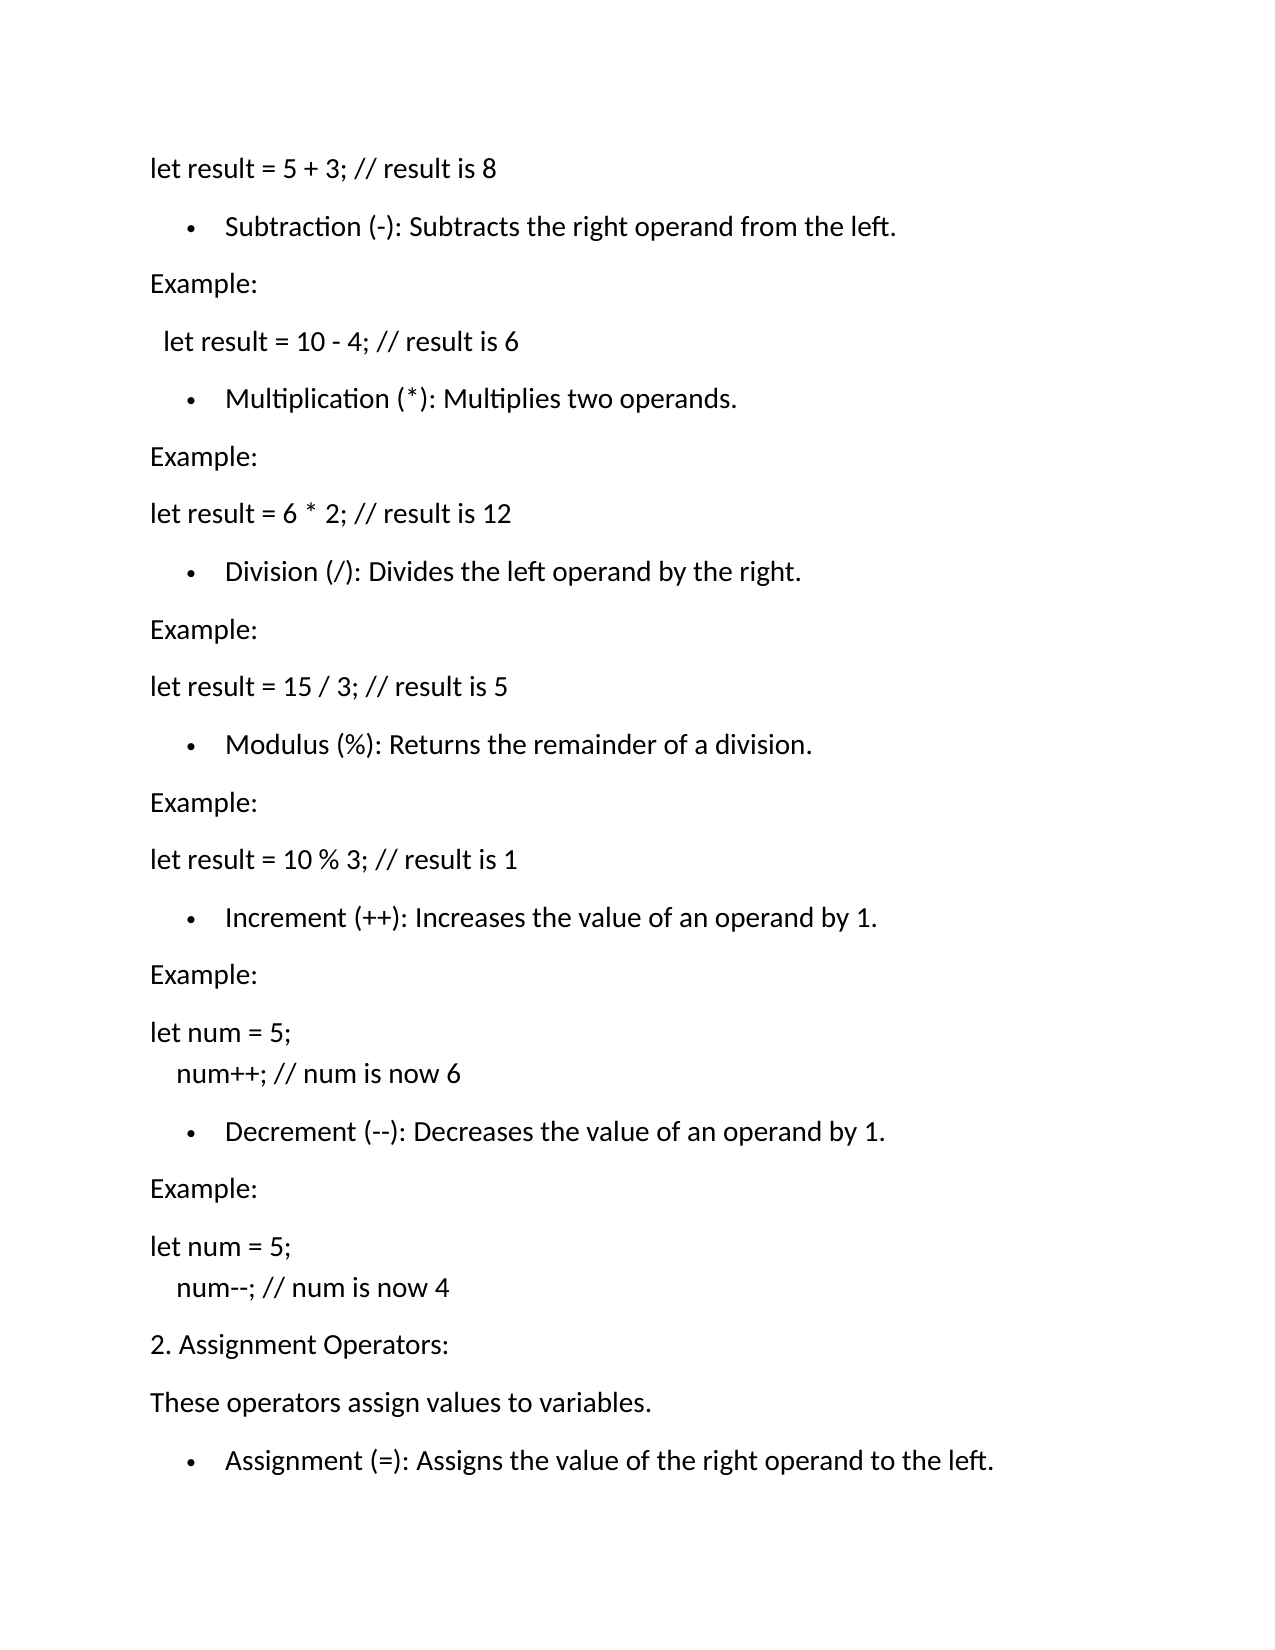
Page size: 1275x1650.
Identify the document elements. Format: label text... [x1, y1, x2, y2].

list Multiplication (*): Multiplies two operands. [187, 380, 1125, 416]
list Subtraction (-): Subtracts the right operand from the left. [187, 208, 1125, 243]
text let result = 10 % 3; // result is 1 [150, 841, 1125, 877]
list Increment (++): Increases the value of an operand by 1. [187, 899, 1125, 934]
text let num = 5; num++; // num is now 6 [150, 1014, 1125, 1091]
list Decrement (--): Decreases the value of an operand by 1. [187, 1113, 1125, 1148]
list Assignment (=): Assigns the value of the right operand to the left. [187, 1442, 1125, 1477]
text Example: [150, 1170, 1125, 1206]
text Example: [150, 438, 1125, 474]
text let result = 5 + 3; // result is 8 [150, 150, 1125, 186]
text let num = 5; num--; // num is now 4 [150, 1228, 1125, 1304]
text let result = 6 * 2; // result is 12 [150, 496, 1125, 531]
text let result = 15 / 3; // result is 5 [150, 668, 1125, 704]
text Example: [150, 611, 1125, 646]
list Modulus (%): Returns the remainder of a division. [187, 726, 1125, 762]
text These operators assign values to variables. [150, 1384, 1125, 1419]
text Example: [150, 265, 1125, 301]
text let result = 10 - 4; // result is 6 [150, 323, 1125, 358]
text Example: [150, 956, 1125, 992]
text 2. Assignment Operators: [150, 1326, 1125, 1362]
list Division (/): Divides the left operand by the right. [187, 553, 1125, 589]
text Example: [150, 784, 1125, 819]
